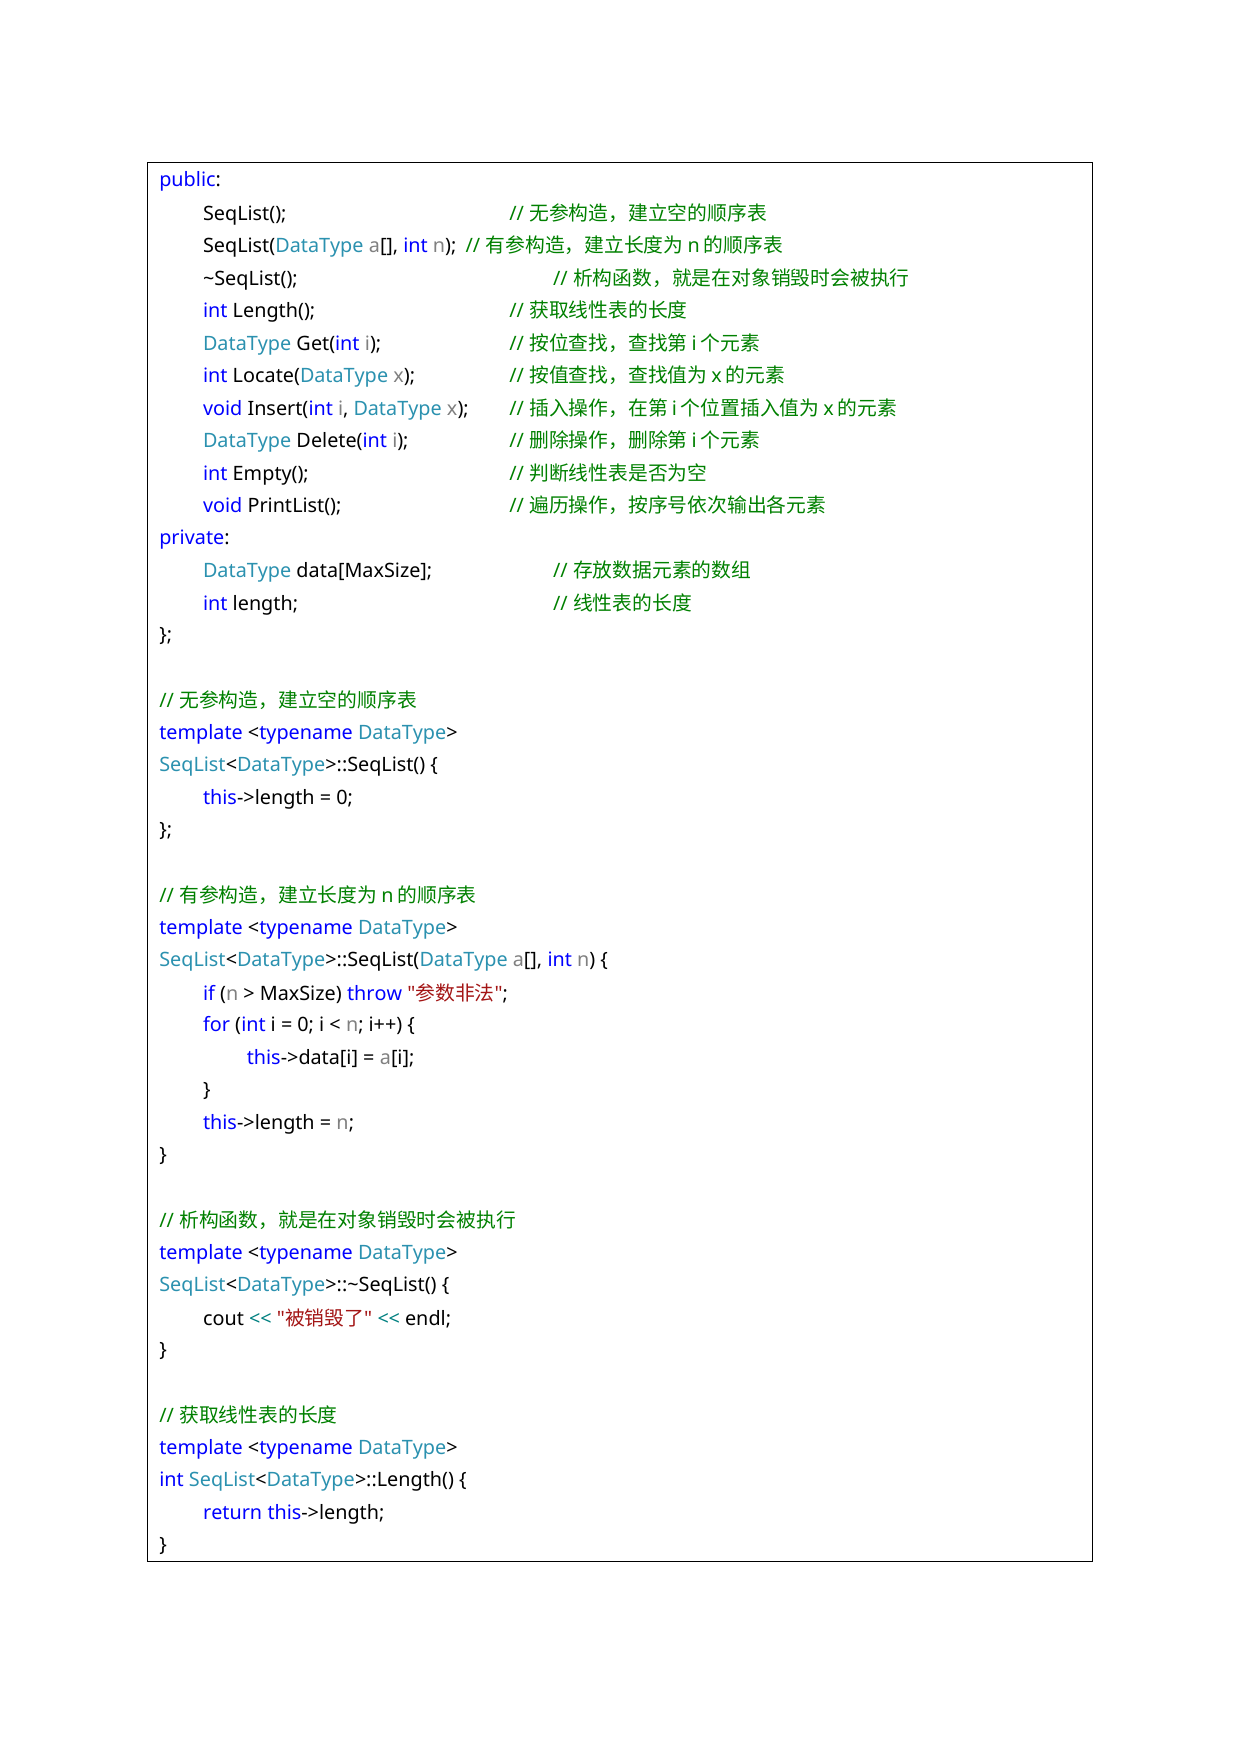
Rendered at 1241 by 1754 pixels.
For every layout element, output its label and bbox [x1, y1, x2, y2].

table_cell [148, 163, 1092, 1561]
